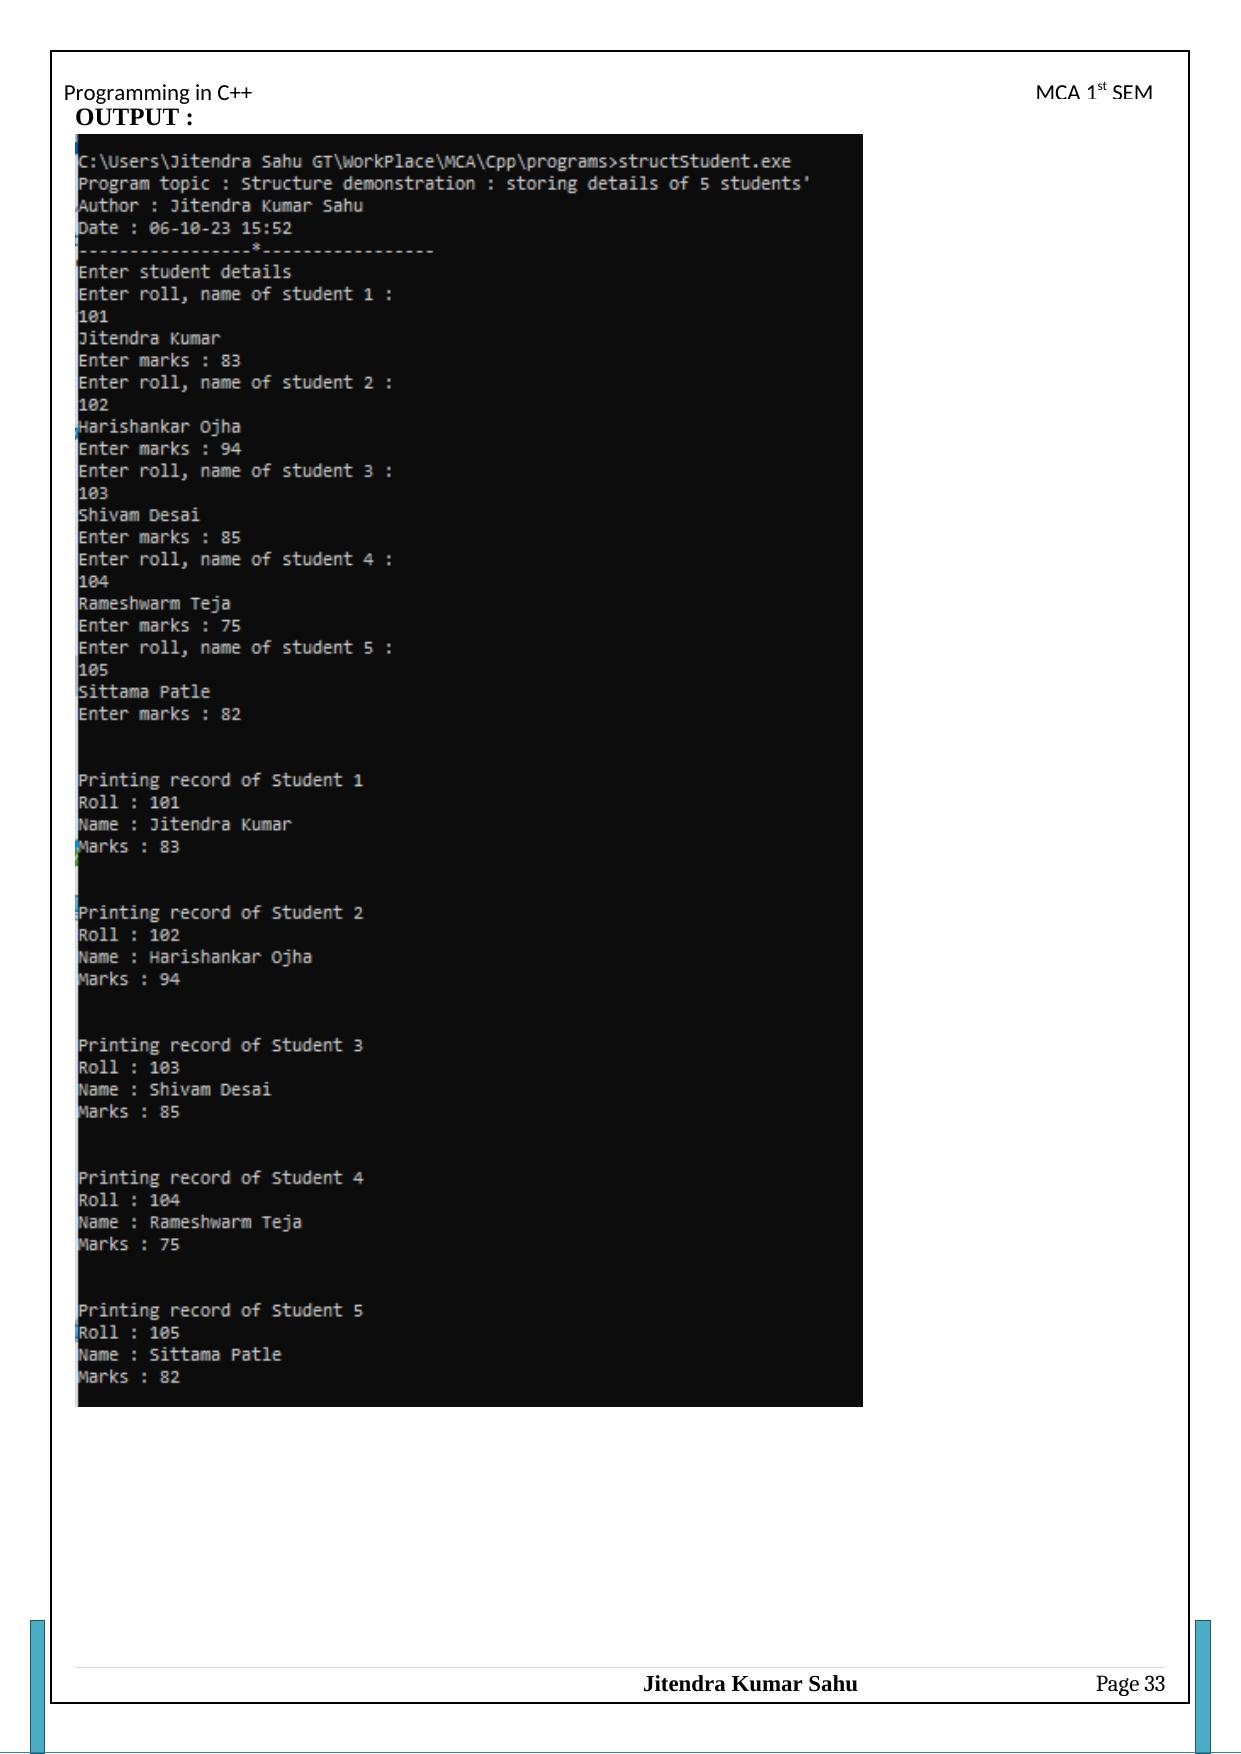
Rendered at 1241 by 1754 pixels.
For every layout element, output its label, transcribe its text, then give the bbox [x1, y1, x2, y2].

text OUTPUT : [75, 102, 1165, 131]
picture [75, 134, 863, 1407]
